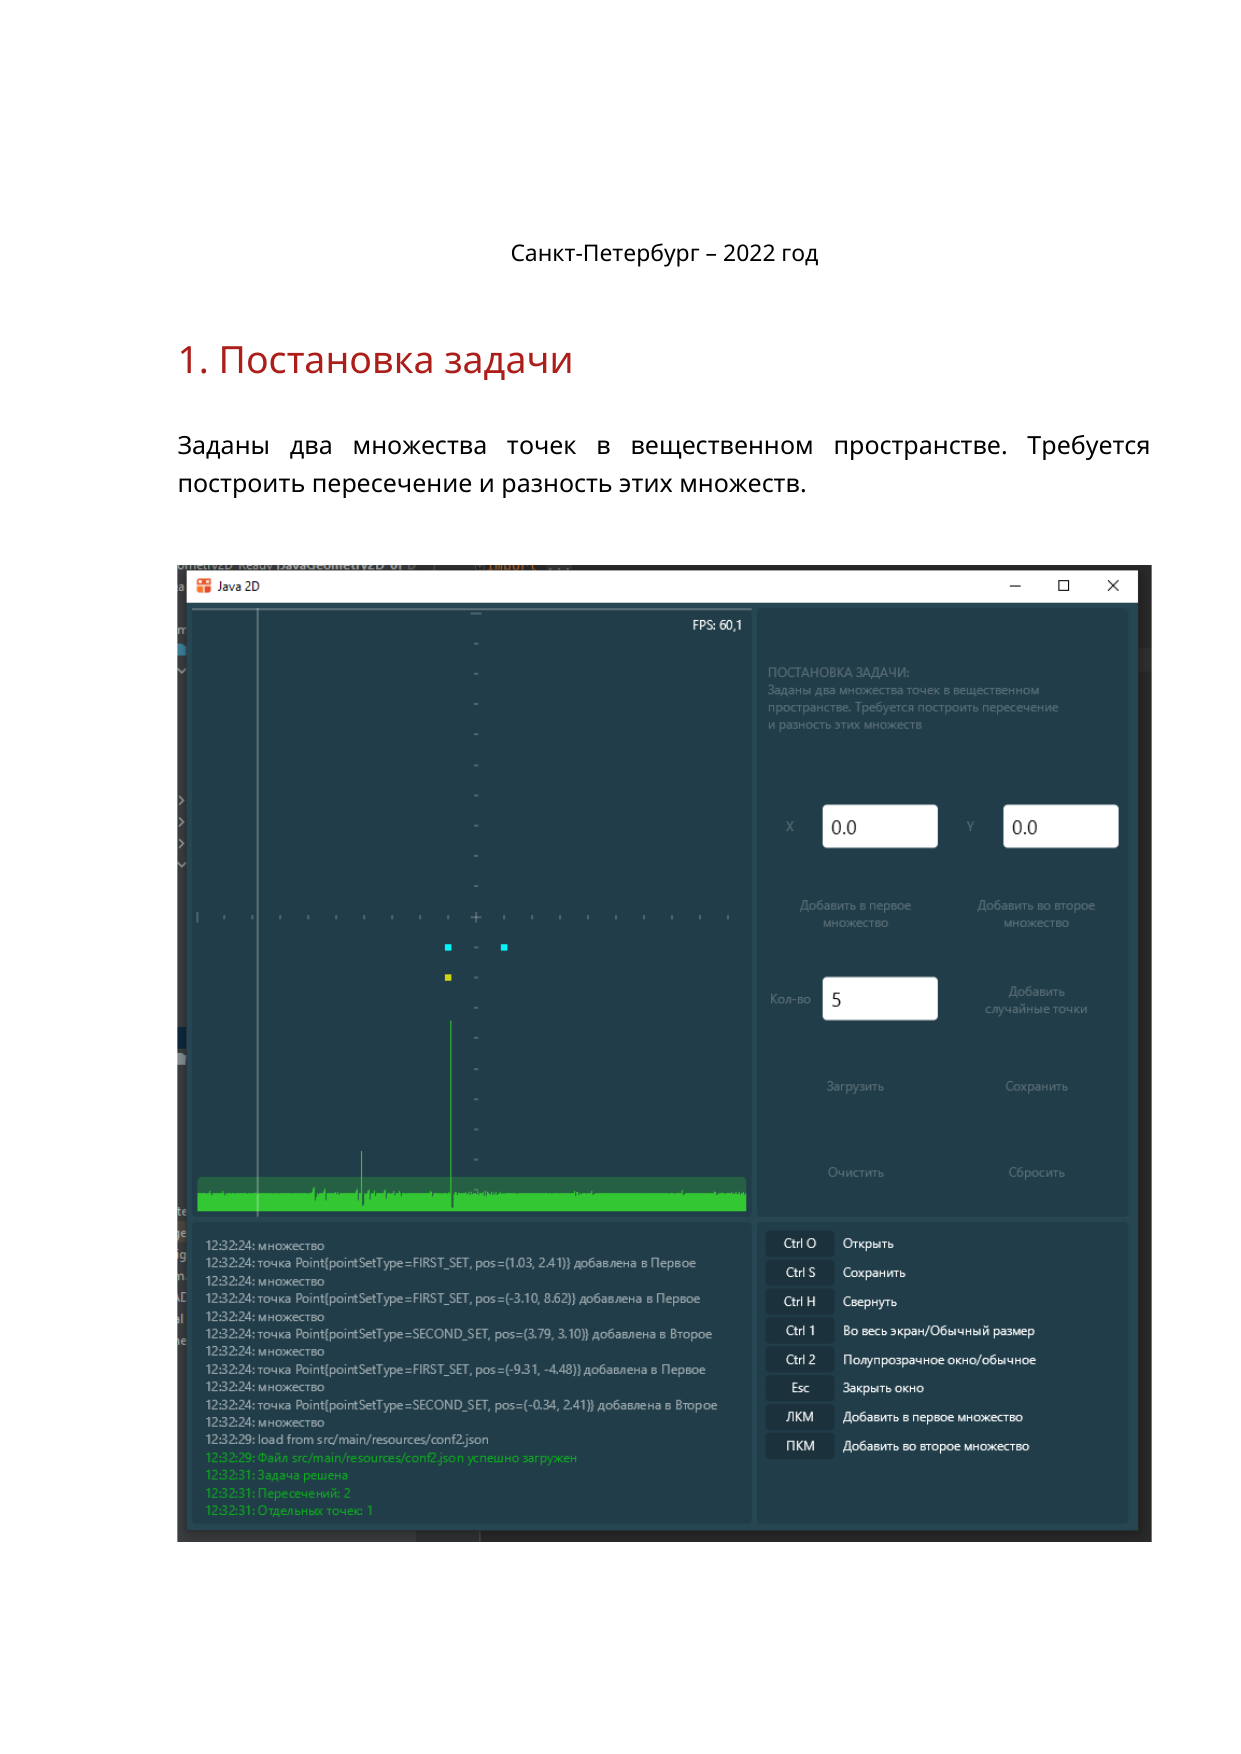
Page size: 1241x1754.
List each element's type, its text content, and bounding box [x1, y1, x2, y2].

subtitle 1. Постановка задачи [177, 333, 1152, 384]
picture [177, 565, 1152, 1542]
text Заданы два множества точек в вещественном пространстве. Требуется построить пересечение и разность этих множеств. [177, 428, 1152, 499]
text Санкт-Петербург – 2022 год [177, 237, 1152, 268]
